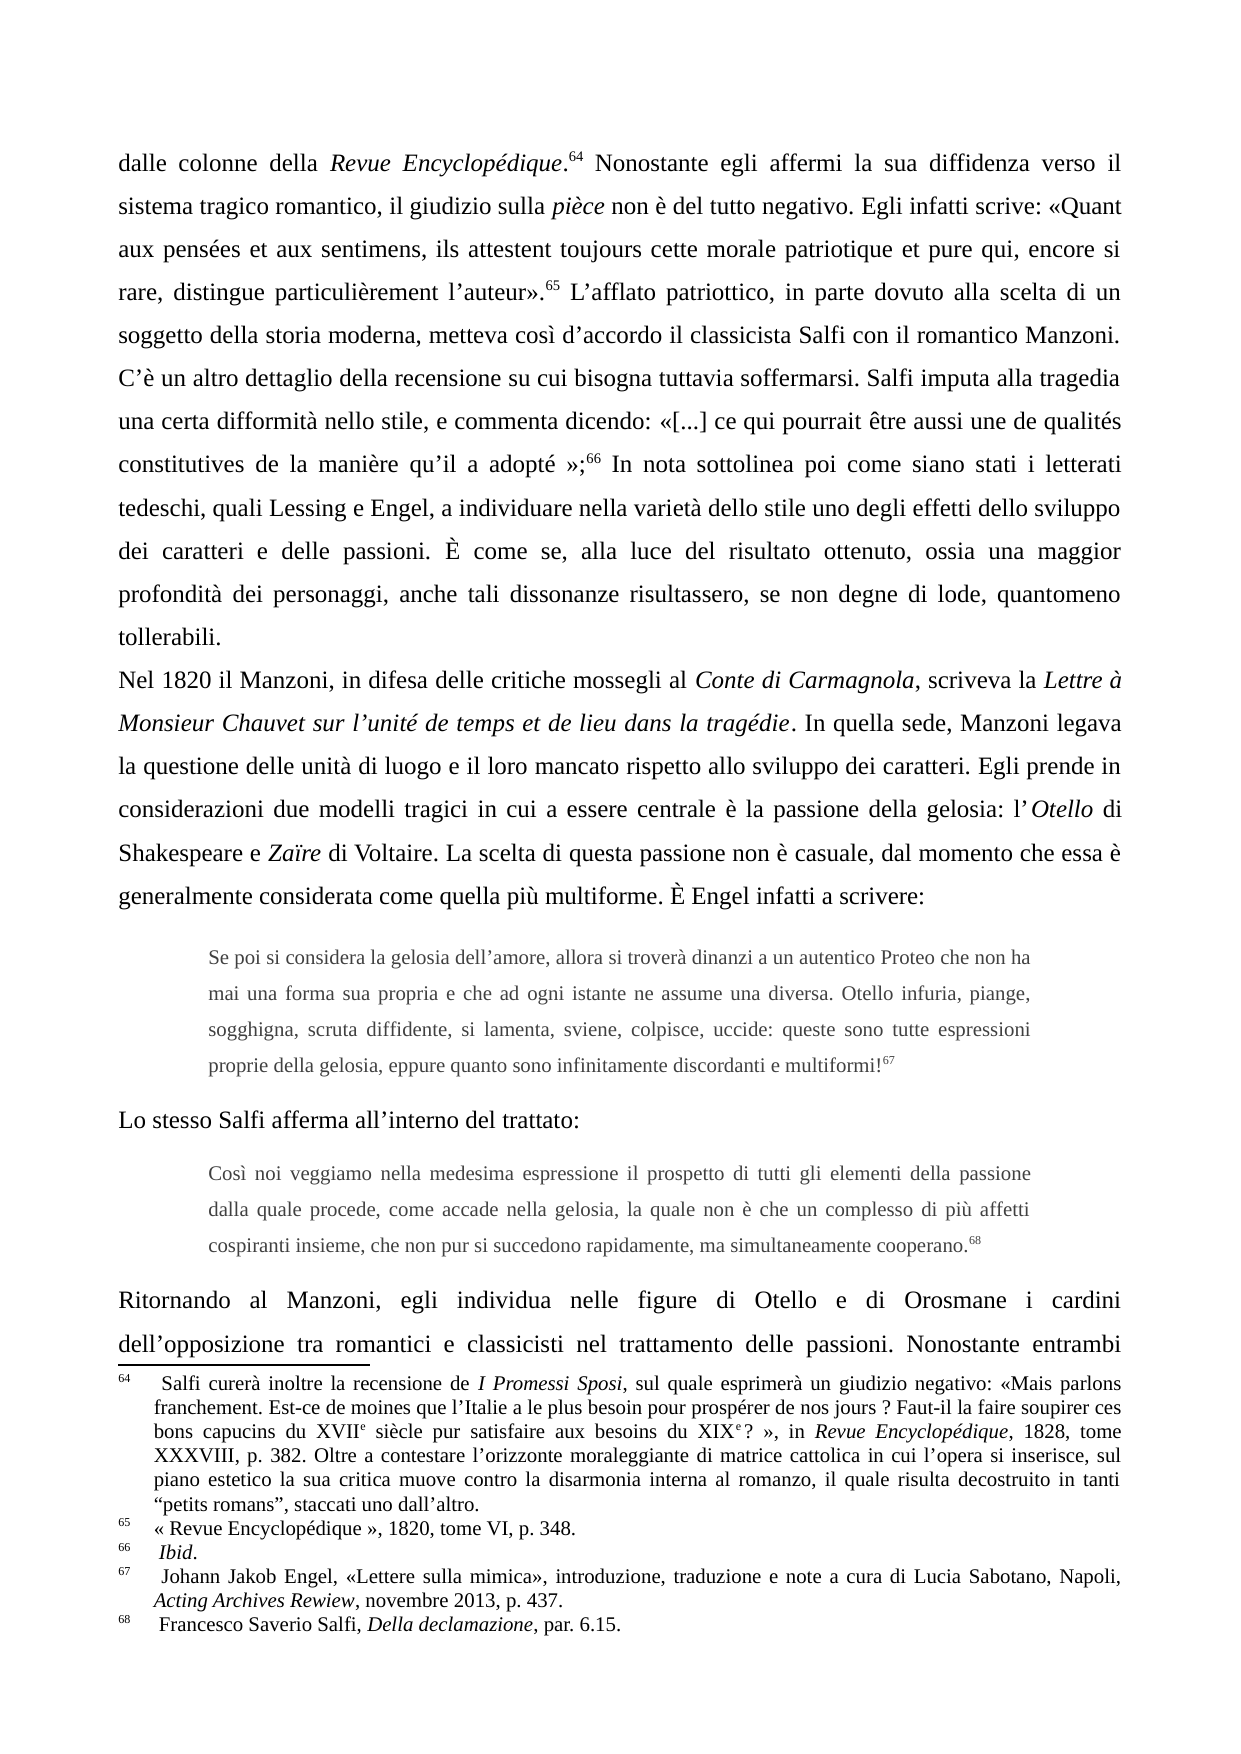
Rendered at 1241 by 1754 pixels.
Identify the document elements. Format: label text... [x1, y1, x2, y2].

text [118, 1286, 1122, 1357]
text Così noi veggiamo nella medesima espressione il prospetto di tutti gli elementi della passione dalla quale procede, come accade nella gelosia, la quale non è che un complesso di più affetti cospiranti insieme, che non pur si succedono rapidamente, ma simultaneamente cooperano. [208, 1161, 1032, 1257]
text Se poi si considera la gelosia dell’amore, allora si troverà dinanzi a un autentico Proteo che non ha mai una forma sua propria e che ad ogni istante ne assume una diversa. Otello infuria, piange, sogghigna, scruta diffidente, si lamenta, sviene, colpisce, uccide: queste sono tutte espressioni proprie della gelosia, eppure quanto sono infinitamente discordanti e multiformi! [208, 945, 1032, 1077]
text Manzoni fu tra coloro che, nella teoria come nella prassi, avversarono il rispetto delle unità. Che tra l’autore de I Promessi sposi e il Salfi ci sia stato almeno un incontro è certificato da una lettera spedita dal Manzoni al Fauriel, datata 17 ottobre 1820, in cui egli porge i propri saluti a vari frequentatori del circolo della Condorcet, tra cui il Salfi. Quella cerchia era infatti la medesima con la quale Manzoni era entrato in contatto nel suo soggiorno parigino attraverso la mediazione del Fauriel. Nel 1805 il Manzoni si era già recato a Parigi, dove le nuove teorie della scuola romantica prendevano piede e dove, a partire dal 1808, Benjamin Constant avrebbe avviato la costruzione di un sistema tragico che conciliasse quello francese con quello tedesco. L’incontro con il Salfi avvenne però nel suo soggiorno del 1819, quando il Manzoni sperava in una rappresentazione parigina del suo Carmagnola. Sarà lo stesso Salfi a curare la recensione del Conte di Carmagnola dalle colonne della Revue Encyclopédique. Nonostante egli affermi la sua diffidenza verso il sistema tragico romantico, il giudizio sulla pièce non è del tutto negativo. Egli infatti scrive: «Quant aux pensées et aux sentimens, ils attestent toujours cette morale patriotique et pure qui, encore si rare, distingue particulièrement l’auteur». L’afflato patriottico, in parte dovuto alla scelta di un soggetto della storia moderna, metteva così d’accordo il classicista Salfi con il romantico Manzoni. C’è un altro dettaglio della recensione su cui bisogna tuttavia soffermarsi. Salfi imputa alla tragedia una certa difformità nello stile, e commenta dicendo: «[...] ce qui pourrait être aussi une de qualités constitutives de la manière qu’il a adopté »; In nota sottolinea poi come siano stati i letterati tedeschi, quali Lessing e Engel, a individuare nella varietà dello stile uno degli effetti dello sviluppo dei caratteri e delle passioni. È come se, alla luce del risultato ottenuto, ossia una maggior profondità dei personaggi, anche tali dissonanze risultassero, se non degne di lode, quantomeno tollerabili. [118, 148, 1122, 651]
text Lo stesso Salfi afferma all’interno del trattato: [118, 1106, 1122, 1134]
text Nel 1820 il Manzoni, in difesa delle critiche mossegli al Conte di Carmagnola, scriveva la Lettre à Monsieur Chauvet sur l’unité de temps et de lieu dans la tragédie. In quella sede, Manzoni legava la questione delle unità di luogo e il loro mancato rispetto allo sviluppo dei caratteri. Egli prende in considerazioni due modelli tragici in cui a essere centrale è la passione della gelosia: l’Otello di Shakespeare e Zaïre di Voltaire. La scelta di questa passione non è casuale, dal momento che essa è generalmente considerata come quella più multiforme. È Engel infatti a scrivere: [118, 665, 1122, 909]
